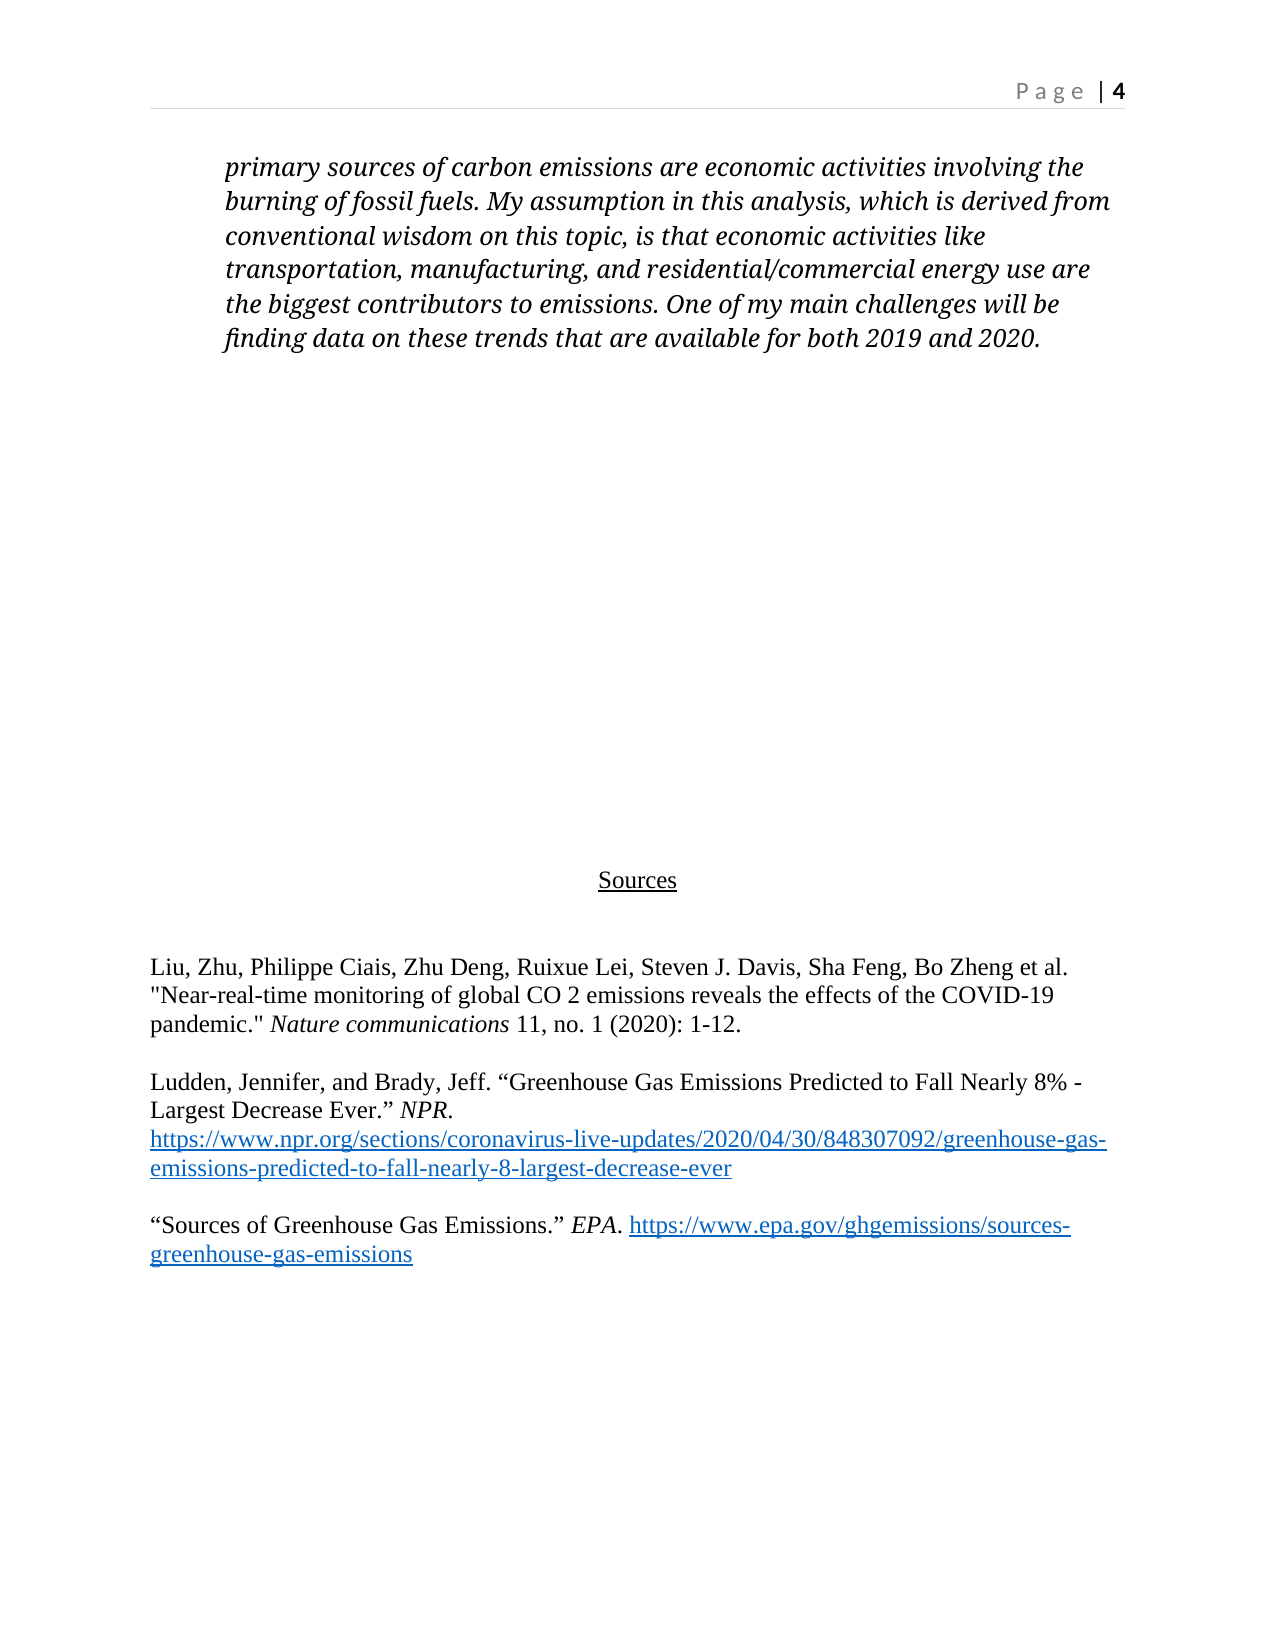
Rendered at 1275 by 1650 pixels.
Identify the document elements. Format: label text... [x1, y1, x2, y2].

text Ludden, Jennifer, and Brady, Jeff. “Greenhouse Gas Emissions Predicted to Fall Nearly 8% - Largest Decrease Ever.” NPR. https://www.npr.org/sections/coronavirus-live-updates/2020/04/30/848307092/greenhouse-gas-emissions-predicted-to-fall-nearly-8-largest-decrease-ever [150, 1067, 1125, 1182]
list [187, 150, 1125, 354]
text “Sources of Greenhouse Gas Emissions.” EPA. https://www.epa.gov/ghgemissions/sources-greenhouse-gas-emissions [150, 1210, 1125, 1268]
text Liu, Zhu, Philippe Ciais, Zhu Deng, Ruixue Lei, Steven J. Davis, Sha Feng, Bo Zheng et al. "Near-real-time monitoring of global CO 2 emissions reveals the effects of the COVID-19 pandemic." Nature communications 11, no. 1 (2020): 1-12. [150, 952, 1125, 1038]
text Sources [150, 865, 1125, 894]
